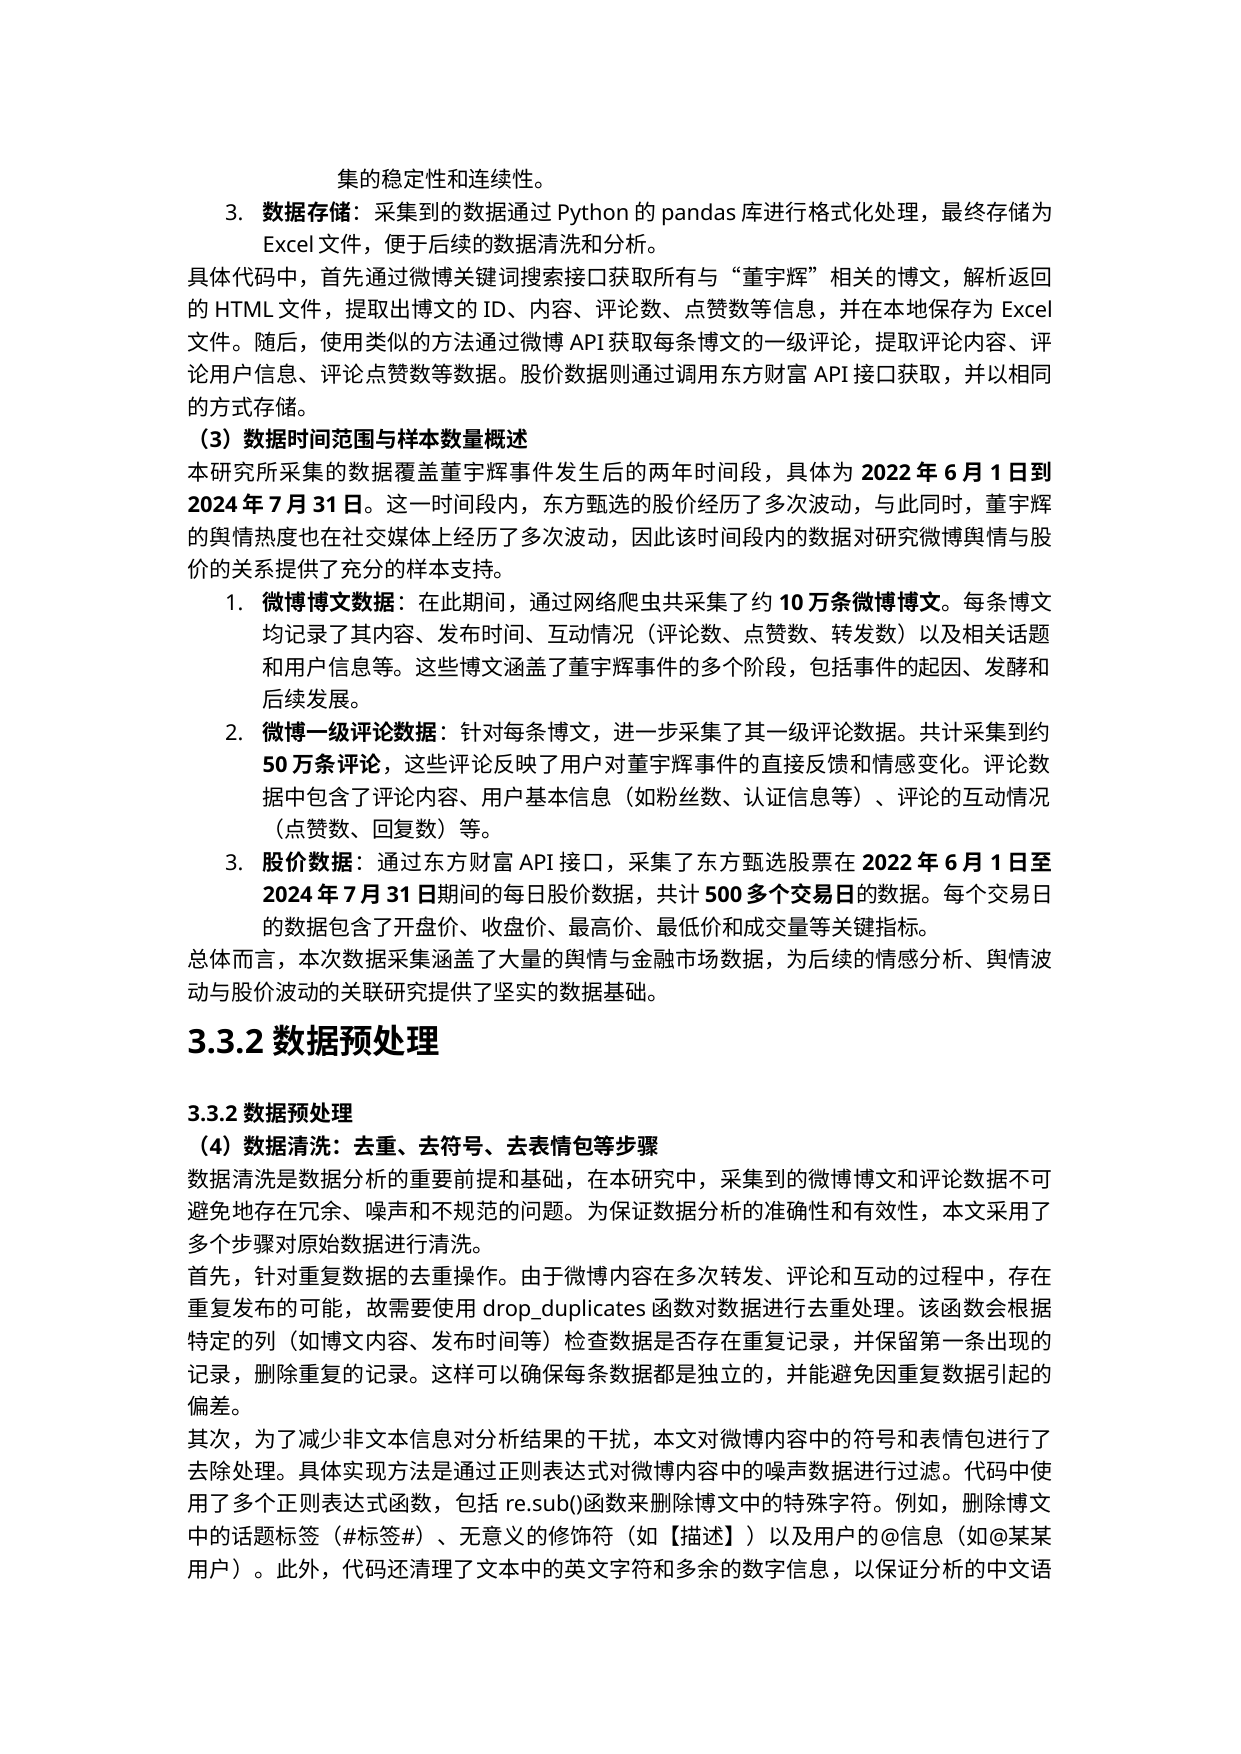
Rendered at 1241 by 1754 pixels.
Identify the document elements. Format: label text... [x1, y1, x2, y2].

text 具体代码中，首先通过微博关键词搜索接口获取所有与“董宇辉”相关的博文，解析返回的HTML文件，提取出博文的ID、内容、评论数、点赞数等信息，并在本地保存为Excel文件。随后，使用类似的方法通过微博API获取每条博文的一级评论，提取评论内容、评论用户信息、评论点赞数等数据。股价数据则通过调用东方财富API接口获取，并以相同的方式存储。 [187, 259, 1053, 422]
list 数据存储：采集到的数据通过Python的pandas库进行格式化处理，最终存储为Excel文件，便于后续的数据清洗和分析。 [225, 194, 1053, 259]
text 首先，针对重复数据的去重操作。由于微博内容在多次转发、评论和互动的过程中，存在重复发布的可能，故需要使用drop_duplicates函数对数据进行去重处理。该函数会根据特定的列（如博文内容、发布时间等）检查数据是否存在重复记录，并保留第一条出现的记录，删除重复的记录。这样可以确保每条数据都是独立的，并能避免因重复数据引起的偏差。 [187, 1259, 1053, 1421]
list 微博博文数据：在此期间，通过网络爬虫共采集了约10万条微博博文。每条博文均记录了其内容、发布时间、互动情况（评论数、点赞数、转发数）以及相关话题和用户信息等。这些博文涵盖了董宇辉事件的多个阶段，包括事件的起因、发酵和后续发展。 [225, 584, 1053, 714]
text 本研究所采集的数据覆盖董宇辉事件发生后的两年时间段，具体为2022年6月1日到2024年7月31日。这一时间段内，东方甄选的股价经历了多次波动，与此同时，董宇辉的舆情热度也在社交媒体上经历了多次波动，因此该时间段内的数据对研究微博舆情与股价的关系提供了充分的样本支持。 [187, 454, 1053, 584]
text 总体而言，本次数据采集涵盖了大量的舆情与金融市场数据，为后续的情感分析、舆情波动与股价波动的关联研究提供了坚实的数据基础。 [187, 942, 1053, 1007]
text 3.3.2 数据预处理 [187, 1096, 1053, 1129]
text （4）数据清洗：去重、去符号、去表情包等步骤 [187, 1129, 1053, 1161]
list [300, 162, 1053, 194]
text 数据清洗是数据分析的重要前提和基础，在本研究中，采集到的微博博文和评论数据不可避免地存在冗余、噪声和不规范的问题。为保证数据分析的准确性和有效性，本文采用了多个步骤对原始数据进行清洗。 [187, 1161, 1053, 1259]
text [187, 1421, 1053, 1584]
list 微博一级评论数据：针对每条博文，进一步采集了其一级评论数据。共计采集到约50万条评论，这些评论反映了用户对董宇辉事件的直接反馈和情感变化。评论数据中包含了评论内容、用户基本信息（如粉丝数、认证信息等）、评论的互动情况（点赞数、回复数）等。 [225, 714, 1053, 844]
list 股价数据：通过东方财富API接口，采集了东方甄选股票在2022年6月1日至2024年7月31日期间的每日股价数据，共计500多个交易日的数据。每个交易日的数据包含了开盘价、收盘价、最高价、最低价和成交量等关键指标。 [225, 844, 1053, 942]
subtitle 3.3.2 数据预处理 [187, 1007, 1053, 1072]
text （3）数据时间范围与样本数量概述 [187, 422, 1053, 454]
